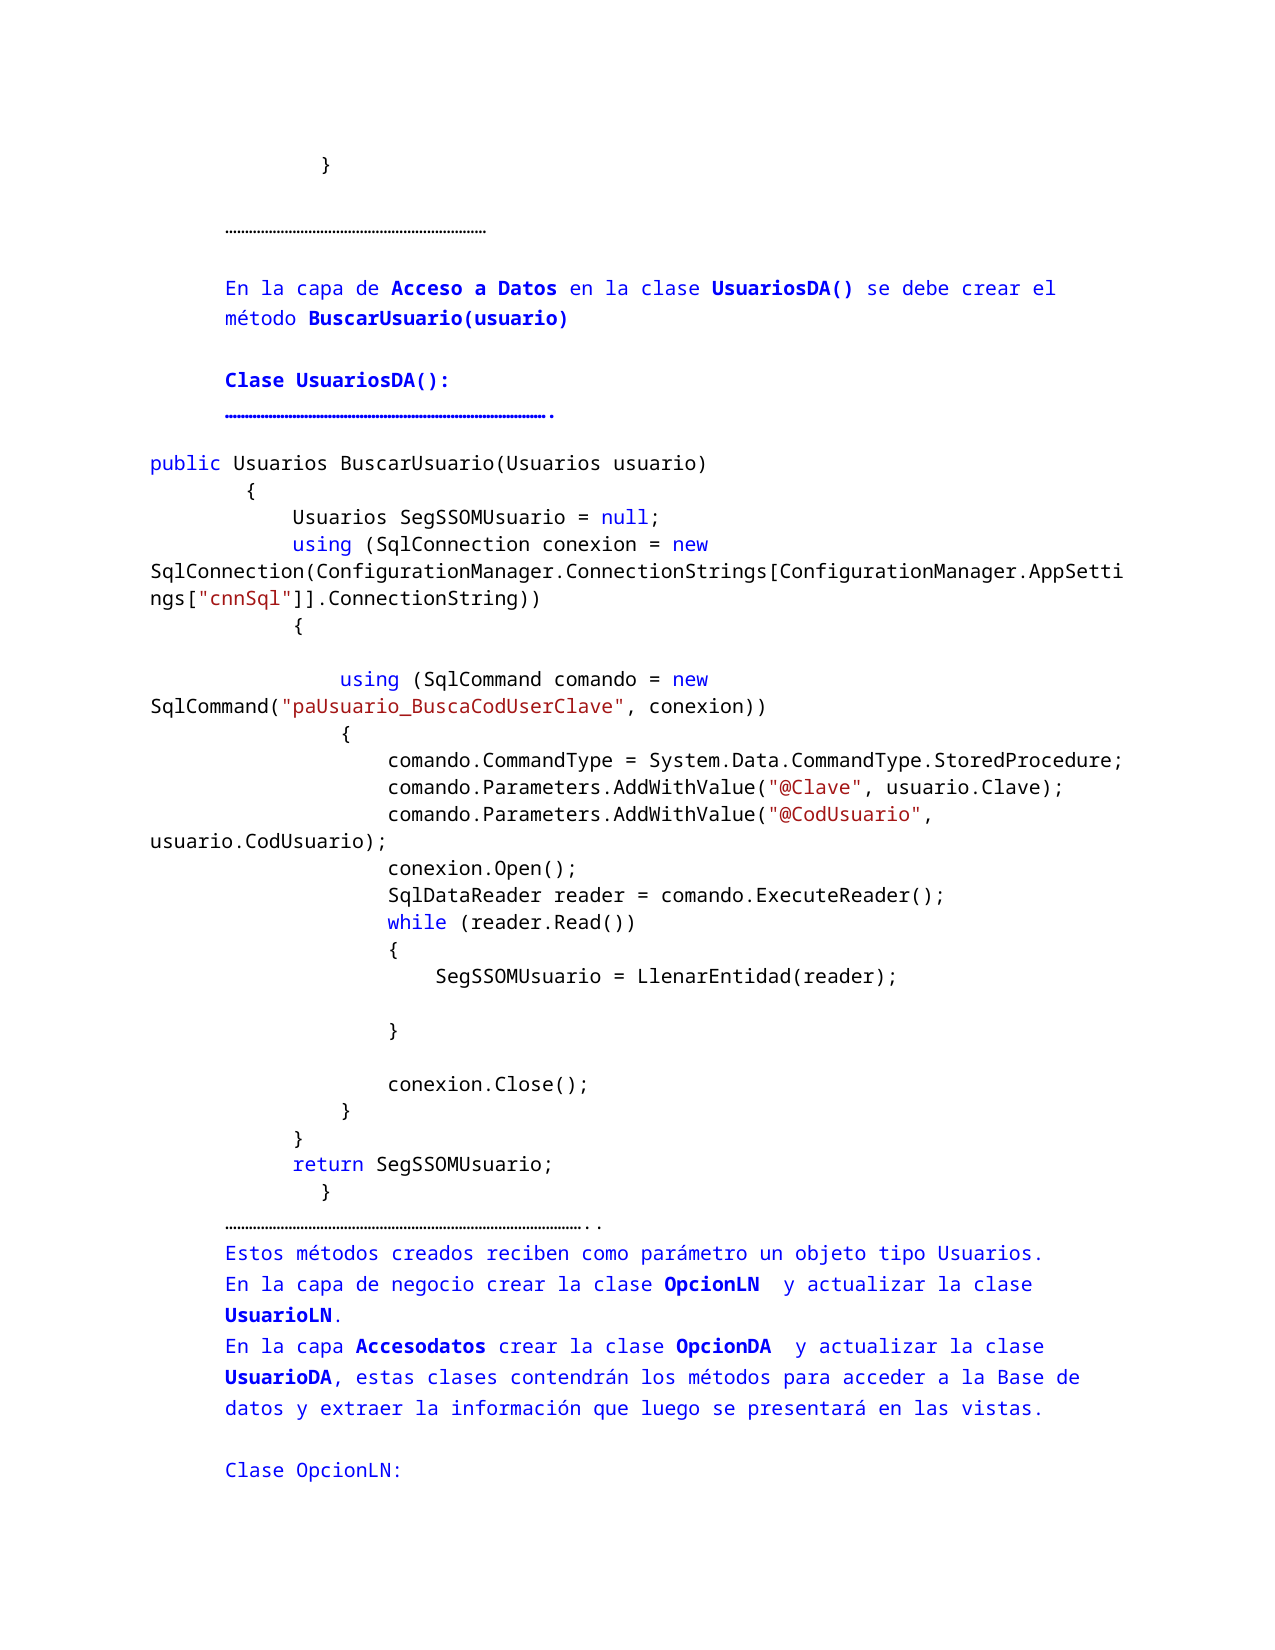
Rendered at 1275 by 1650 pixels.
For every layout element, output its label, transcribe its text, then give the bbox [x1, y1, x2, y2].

text { [150, 719, 1125, 746]
list ………………………………………………………………………. [225, 397, 1125, 424]
list ………………………………………………………… [225, 212, 1125, 239]
text { [150, 611, 1125, 638]
text conexion.Open(); [150, 854, 1125, 881]
text { [150, 935, 1125, 962]
text comando.Parameters.AddWithValue("@CodUsuario", usuario.CodUsuario); [150, 800, 1125, 854]
text comando.Parameters.AddWithValue("@Clave", usuario.Clave); [150, 773, 1125, 800]
list } [225, 150, 1125, 177]
list Clase UsuariosDA(): [225, 367, 1125, 393]
text while (reader.Read()) [150, 908, 1125, 935]
text { [150, 476, 1125, 503]
text conexion.Close(); [150, 1070, 1125, 1097]
text using (SqlCommand comando = new SqlCommand("paUsuario_BuscaCodUserClave", conexion)) [150, 665, 1125, 719]
text } [150, 1124, 1125, 1151]
text SegSSOMUsuario = LlenarEntidad(reader); [150, 962, 1125, 989]
list En la capa de negocio crear la clase OpcionLN y actualizar la clase UsuarioLN. [225, 1271, 1125, 1328]
list ……………………………………………………………………………….. [225, 1209, 1125, 1236]
text } [150, 1097, 1125, 1124]
text comando.CommandType = System.Data.CommandType.StoredProcedure; [150, 746, 1125, 773]
text return SegSSOMUsuario; [150, 1151, 1125, 1178]
list En la capa Accesodatos crear la clase OpcionDA y actualizar la clase UsuarioDA, estas clases contendrán los métodos para acceder a la Base de datos y extraer la información que luego se presentará en las vistas. [225, 1332, 1125, 1421]
text Usuarios SegSSOMUsuario = null; [150, 503, 1125, 530]
list En la capa de Acceso a Datos en la clase UsuariosDA() se debe crear el método BuscarUsuario(usuario) [225, 274, 1125, 332]
list } [225, 1178, 1125, 1205]
list Estos métodos creados reciben como parámetro un objeto tipo Usuarios. [225, 1239, 1125, 1267]
list Clase OpcionLN: [225, 1456, 1125, 1483]
text using (SqlConnection conexion = new SqlConnection(ConfigurationManager.ConnectionStrings[ConfigurationManager.AppSettings["cnnSql"]].ConnectionString)) [150, 530, 1125, 611]
text } [150, 1016, 1125, 1043]
text SqlDataReader reader = comando.ExecuteReader(); [150, 881, 1125, 908]
text public Usuarios BuscarUsuario(Usuarios usuario) [150, 449, 1125, 476]
